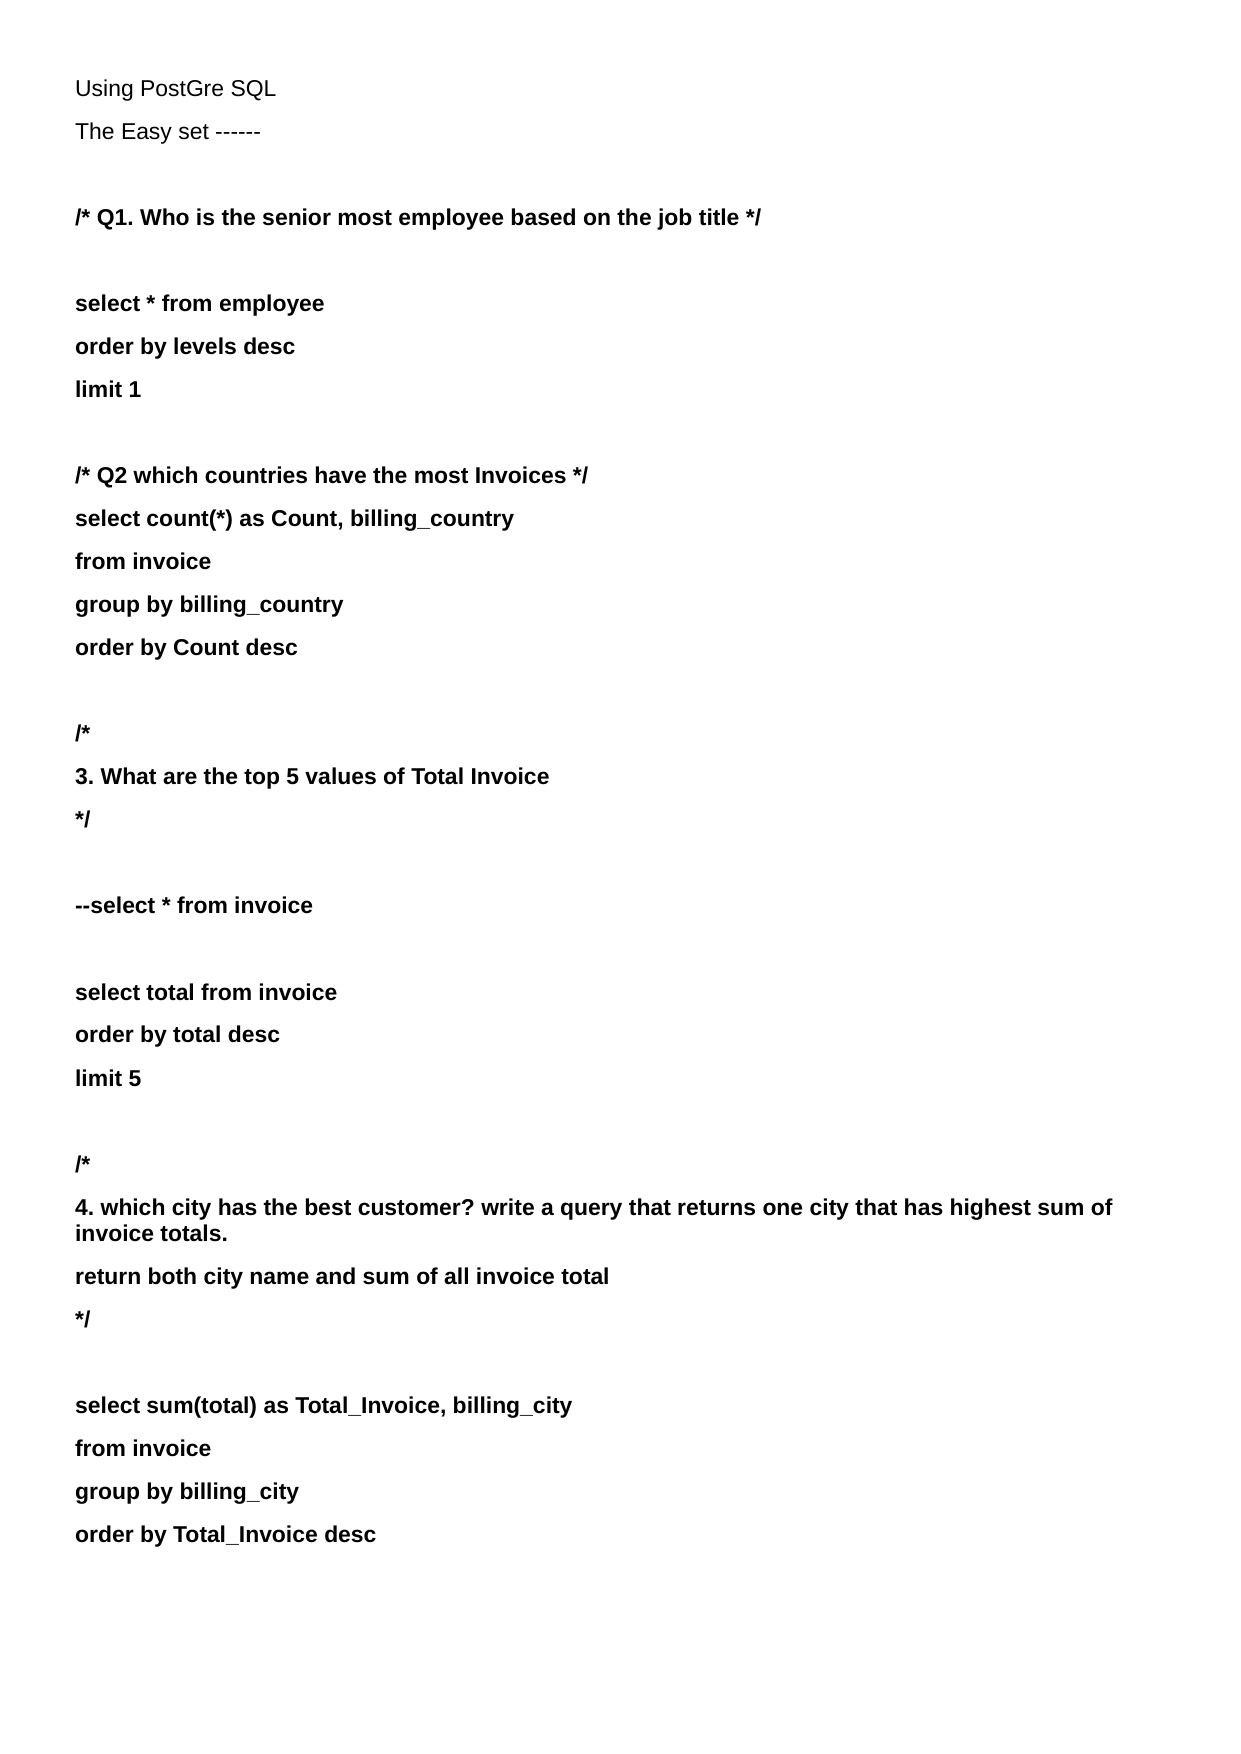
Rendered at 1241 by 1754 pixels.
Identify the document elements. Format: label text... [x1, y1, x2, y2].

text order by levels desc [75, 333, 1165, 359]
text 3. What are the top 5 values of Total Invoice [75, 763, 1165, 790]
text 4. which city has the best customer? write a query that returns one city that has highest sum of invoice totals. [75, 1193, 1165, 1246]
text Using PostGre SQL [75, 75, 1165, 101]
text order by Total_Invoice desc [75, 1521, 1165, 1547]
text from invoice [75, 1435, 1165, 1461]
text The Easy set ------ [75, 118, 1165, 144]
text /* [75, 720, 1165, 747]
text limit 5 [75, 1064, 1165, 1091]
text return both city name and sum of all invoice total [75, 1263, 1165, 1289]
text /* Q2 which countries have the most Invoices */ [75, 462, 1165, 488]
text order by total desc [75, 1021, 1165, 1048]
text from invoice [75, 548, 1165, 574]
text select sum(total) as Total_Invoice, billing_city [75, 1392, 1165, 1418]
text select * from employee [75, 290, 1165, 316]
text */ [75, 1306, 1165, 1332]
text group by billing_country [75, 591, 1165, 618]
text group by billing_city [75, 1478, 1165, 1504]
text /* Q1. Who is the senior most employee based on the job title */ [75, 204, 1165, 230]
text select total from invoice [75, 978, 1165, 1005]
text order by Count desc [75, 634, 1165, 661]
text limit 1 [75, 376, 1165, 402]
text --select * from invoice [75, 892, 1165, 919]
text */ [75, 806, 1165, 833]
text /* [75, 1151, 1165, 1177]
text select count(*) as Count, billing_country [75, 505, 1165, 532]
